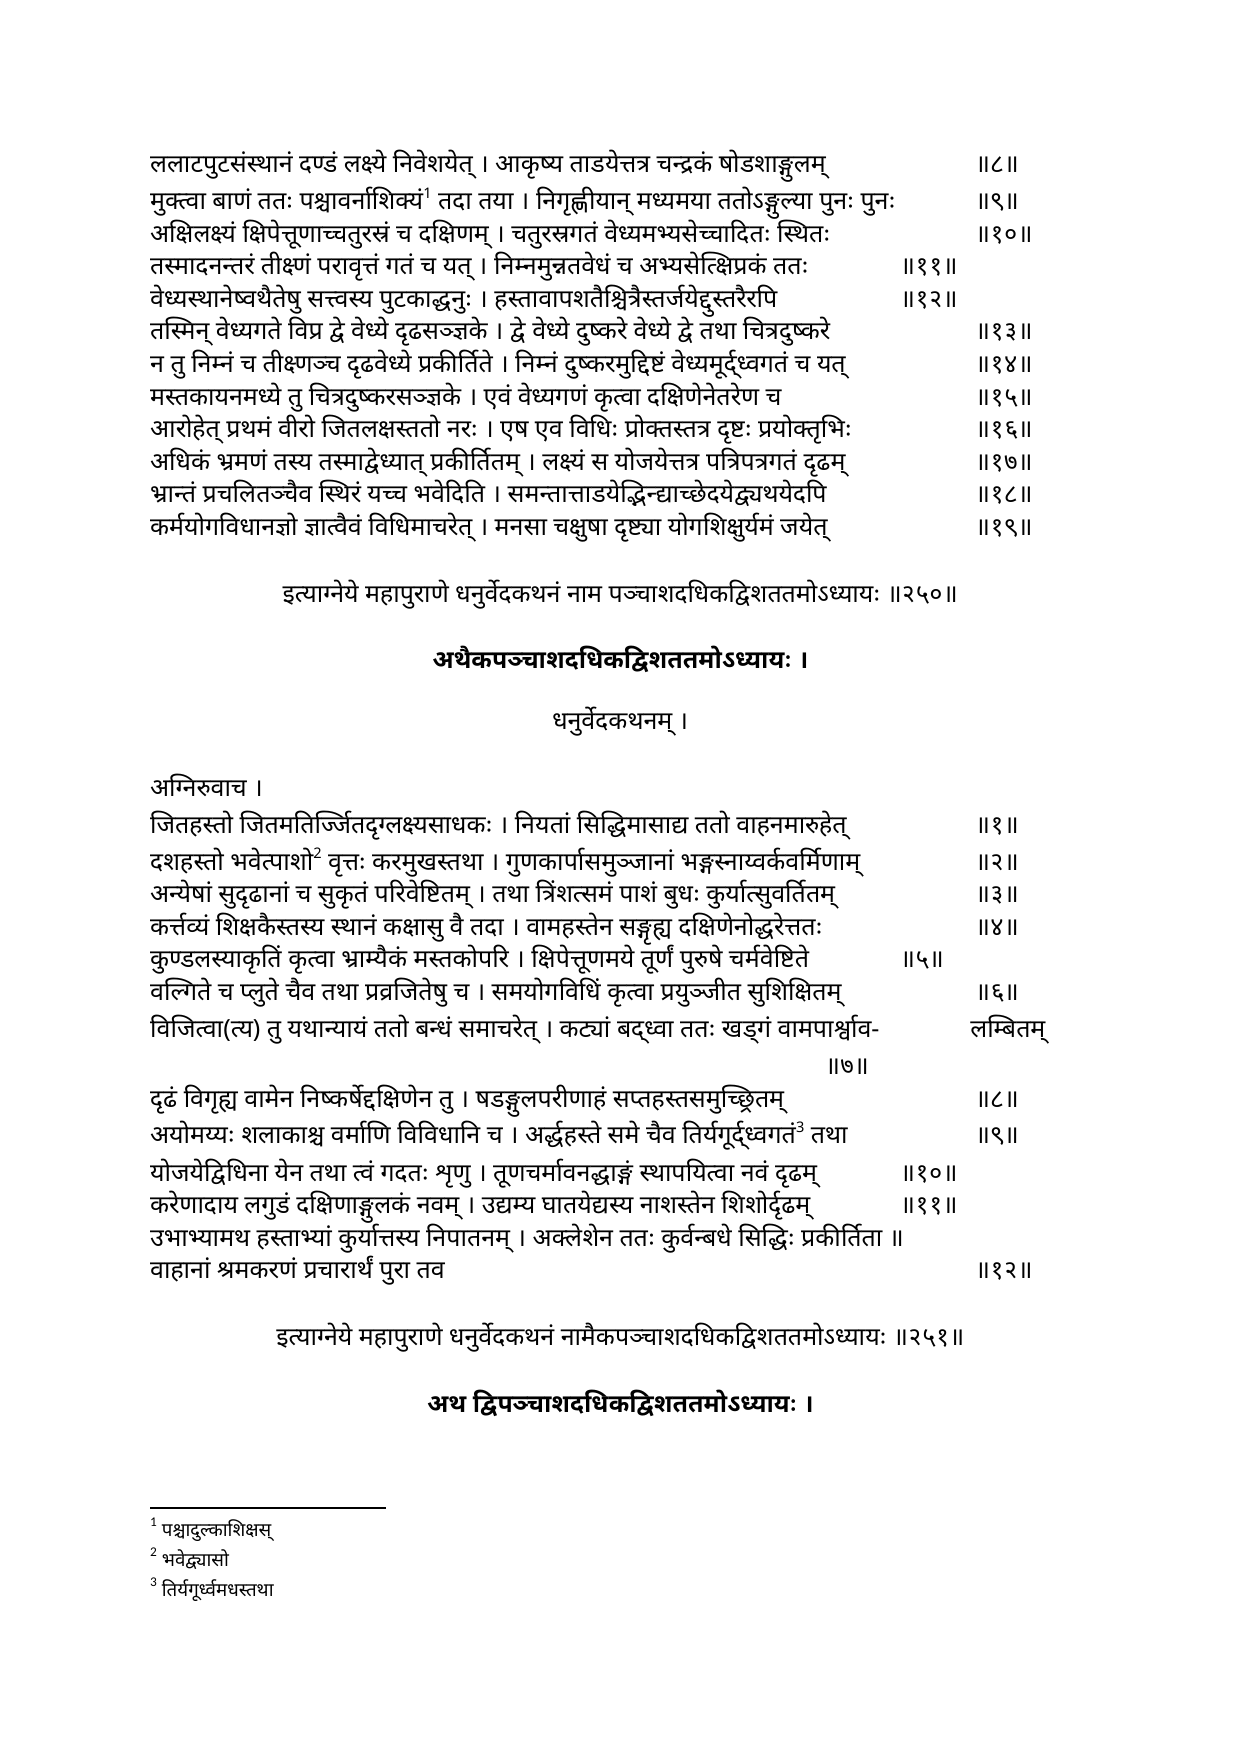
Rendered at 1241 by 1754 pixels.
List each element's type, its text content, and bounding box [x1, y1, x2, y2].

text अथैकपञ्चाशदधिकद्विशततमोऽध्यायः । [150, 646, 1090, 707]
text धनुर्वेदकथनम् । [150, 707, 1090, 739]
text विजित्वा(त्य) तु यथान्यायं ततो बन्धं समाचरेत् । कट्यां बद्ध्वा ततः खड्गं वामपार्श्वाव- लम्बितम् ॥७॥ [150, 1011, 1090, 1084]
text कर्त्तव्यं शिक्षकैस्तस्य स्थानं कक्षासु वै तदा । वामहस्तेन सङ्गृह्य दक्षिणेनोद्धरेत्ततः ॥४॥ [150, 913, 1090, 945]
text अग्निरुवाच । जितहस्तो जितमतिर्ज्जितदृग्लक्ष्यसाधकः । नियतां सिद्धिमासाद्य ततो वाहनमारुहेत् ॥१॥ [150, 739, 1090, 843]
text करेणादाय लगुडं दक्षिणाङ्गुलकं नवम् । उद्यम्य घातयेद्यस्य नाशस्तेन शिशोर्दृढम् ॥११॥ [150, 1191, 1090, 1224]
text भ्रान्तं प्रचलितञ्चैव स्थिरं यच्च भवेदिति । समन्तात्ताडयेद्भिन्द्याच्छेदयेद्व्यथयेदपि ॥१८॥ [150, 480, 1090, 513]
text तस्मादनन्तरं तीक्ष्णं परावृत्तं गतं च यत् । निम्नमुन्नतवेधं च अभ्यसेत्क्षिप्रकं ततः ॥११॥ [150, 252, 1090, 285]
text आरोहेत् प्रथमं वीरो जितलक्षस्ततो नरः । एष एव विधिः प्रोक्तस्तत्र दृष्टः प्रयोक्तृभिः ॥१६॥ [150, 415, 1090, 448]
text अथ द्विपञ्चाशदधिकद्विशततमोऽध्यायः । [150, 1390, 1090, 1422]
text मस्तकायनमध्ये तु चित्रदुष्करसञ्ज्ञके । एवं वेध्यगणं कृत्वा दक्षिणेनेतरेण च ॥१५॥ [150, 383, 1090, 415]
text कुण्डलस्याकृतिं कृत्वा भ्राम्यैकं मस्तकोपरि । क्षिपेत्तूणमये तूर्णं पुरुषे चर्मवेष्टिते ॥५॥ [150, 945, 1090, 978]
text अक्षिलक्ष्यं क्षिपेत्तूणाच्चतुरस्रं च दक्षिणम् । चतुरस्रगतं वेध्यमभ्यसेच्चादितः स्थितः ॥१०॥ [150, 219, 1090, 252]
text उभाभ्यामथ हस्ताभ्यां कुर्यात्तस्य निपातनम् । अक्लेशेन ततः कुर्वन्बधे सिद्धिः प्रकीर्तिता ॥ [150, 1224, 1090, 1256]
text तस्मिन् वेध्यगते विप्र द्वे वेध्ये दृढसञ्ज्ञके । द्वे वेध्ये दुष्करे वेध्ये द्वे तथा चित्रदुष्करे ॥१३॥ [150, 317, 1090, 350]
text मुक्त्वा बाणं ततः पश्चावर्नाशिक्यं तदा तया । निगृह्णीयान् मध्यमया ततोऽङ्गुल्या पुनः पुनः ॥९॥ [150, 183, 1090, 219]
text कर्मयोगविधानज्ञो ज्ञात्वैवं विधिमाचरेत् । मनसा चक्षुषा दृष्ट्या योगशिक्षुर्यमं जयेत् ॥१९॥ [150, 513, 1090, 546]
text इत्याग्नेये महापुराणे धनुर्वेदकथनं नामैकपञ्चाशदधिकद्विशततमोऽध्यायः ॥२५१॥ [150, 1289, 1090, 1356]
text अयोमय्यः शलाकाश्च वर्माणि विविधानि च । अर्द्धहस्ते समे चैव तिर्यगूर्द्ध्वगतं तथा ॥९॥ योजयेद्विधिना येन तथा त्वं गदतः शृणु । तूणचर्मावनद्धाङ्गं स्थापयित्वा नवं दृढम् ॥१०॥ [150, 1117, 1090, 1191]
text वेध्यस्थानेष्वथैतेषु सत्त्वस्य पुटकाद्धनुः । हस्तावापशतैश्चित्रैस्तर्जयेद्दुस्तरैरपि ॥१२॥ [150, 285, 712, 317]
text वेध्यस्थानेष्वथैतेषु सत्त्वस्य पुटकाद्धनुः । हस्तावापशतैश्चित्रैस्तर्जयेद्दुस्तरैरपि ॥१२॥ [701, 285, 1090, 317]
text ललाटपुटसंस्थानं दण्डं लक्ष्ये निवेशयेत् । आकृष्य ताडयेत्तत्र चन्द्रकं षोडशाङ्गुलम् ॥८॥ [150, 150, 1090, 183]
text वल्गिते च प्लुते चैव तथा प्रव्रजितेषु च । समयोगविधिं कृत्वा प्रयुञ्जीत सुशिक्षितम् ॥६॥ [150, 978, 1090, 1011]
text दृढं विगृह्य वामेन निष्कर्षेद्दक्षिणेन तु । षडङ्गुलपरीणाहं सप्तहस्तसमुच्छ्रितम् ॥८॥ [150, 1084, 1090, 1117]
text अन्येषां सुदृढानां च सुकृतं परिवेष्टितम् । तथा त्रिंशत्समं पाशं बुधः कुर्यात्सुवर्तितम् ॥३॥ [150, 880, 1090, 913]
text इत्याग्नेये महापुराणे धनुर्वेदकथनं नाम पञ्चाशदधिकद्विशततमोऽध्यायः ॥२५०॥ [150, 546, 1090, 612]
text दशहस्तो भवेत्पाशो वृत्तः करमुखस्तथा । गुणकार्पासमुञ्जानां भङ्गस्नाय्वर्कवर्मिणाम् ॥२॥ [150, 843, 1090, 880]
text अधिकं भ्रमणं तस्य तस्माद्वेध्यात् प्रकीर्तितम् । लक्ष्यं स योजयेत्तत्र पत्रिपत्रगतं दृढम् ॥१७॥ [150, 448, 1090, 480]
text न तु निम्नं च तीक्ष्णञ्च दृढवेध्ये प्रकीर्तिते । निम्नं दुष्करमुद्दिष्टं वेध्यमूर्द्ध्वगतं च यत् ॥१४॥ [150, 350, 1090, 383]
text वाहानां श्रमकरणं प्रचारार्थं पुरा तव ॥१२॥ [150, 1256, 1090, 1289]
